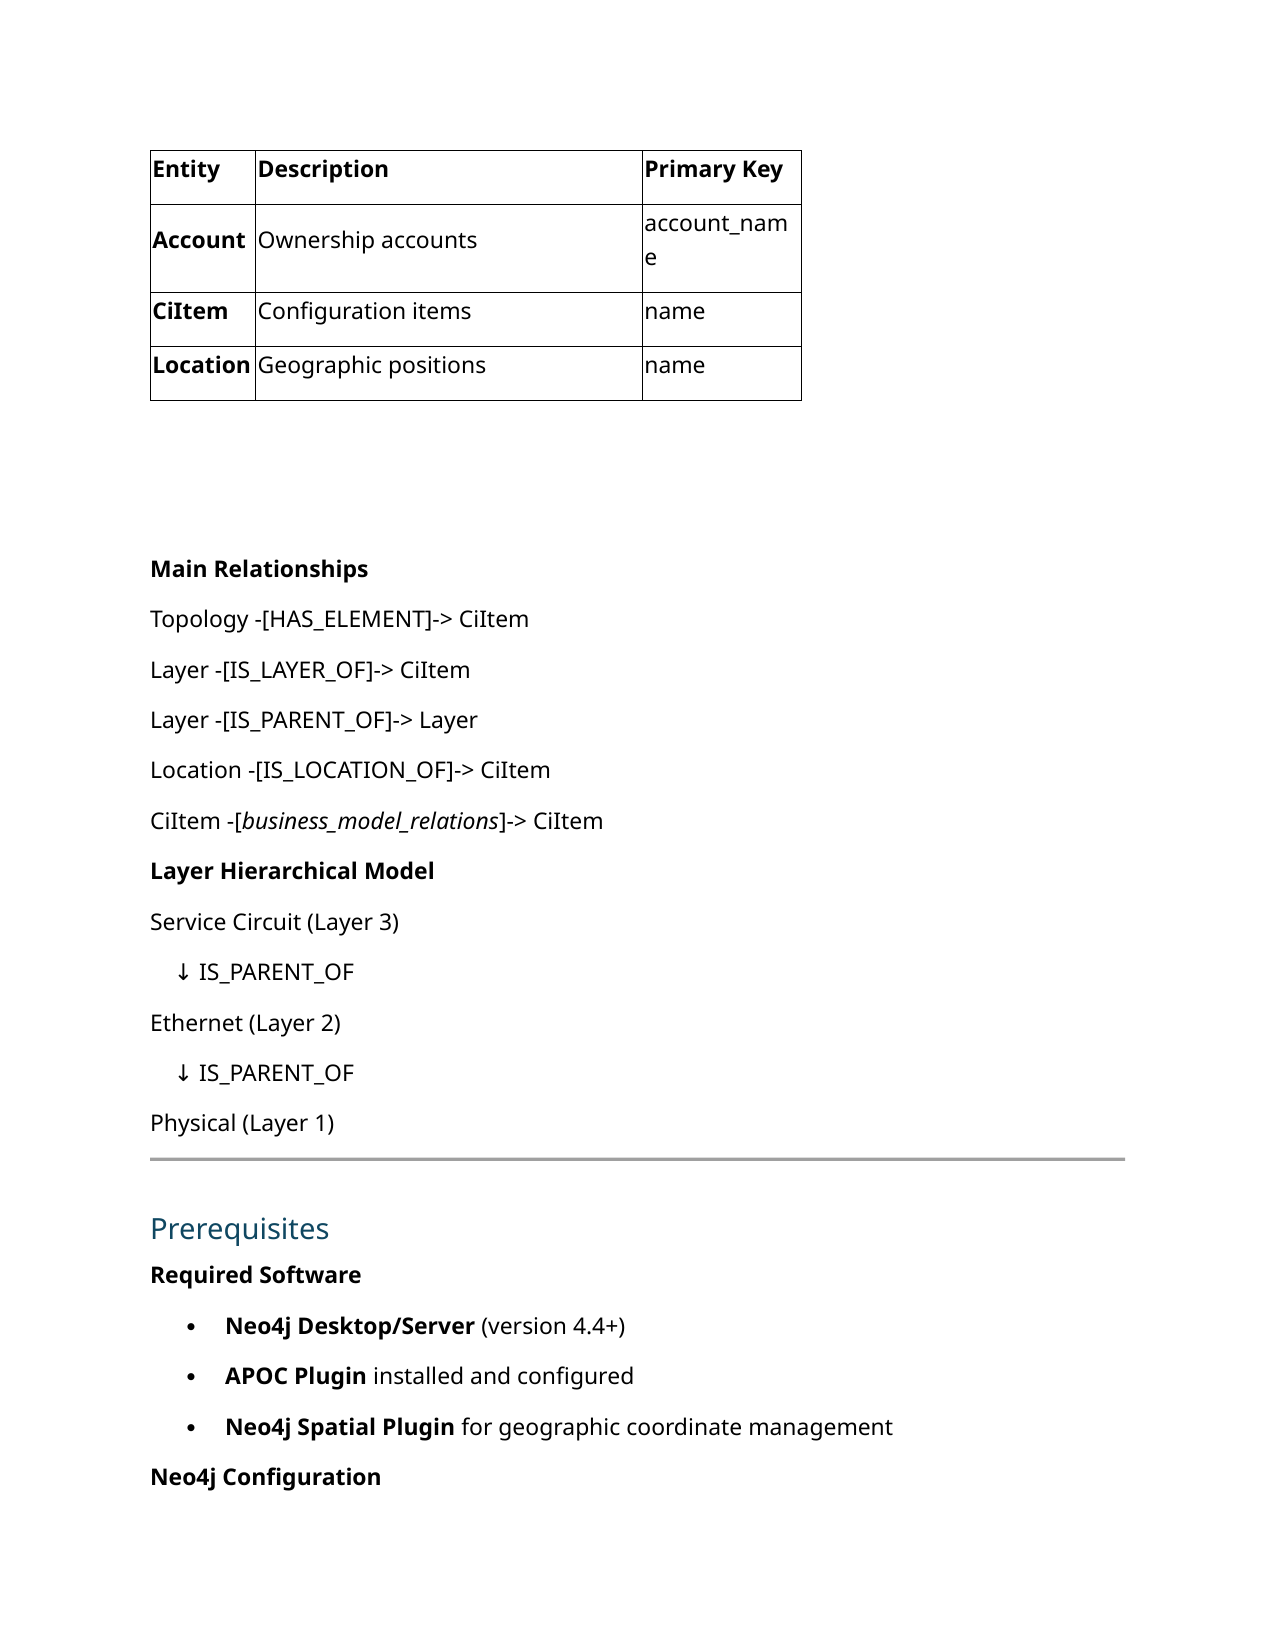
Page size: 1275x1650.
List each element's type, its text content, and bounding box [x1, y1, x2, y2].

text Main Relationships [150, 553, 1125, 584]
text ↓ IS_PARENT_OF [150, 1057, 1125, 1088]
text Physical (Layer 1) [150, 1107, 1125, 1138]
table_cell name [643, 347, 801, 400]
list Neo4j Spatial Plugin for geographic coordinate management [187, 1411, 1125, 1442]
table_header Primary Key [643, 151, 801, 204]
list APOC Plugin installed and configured [187, 1360, 1125, 1391]
table_cell account_name [643, 205, 801, 292]
text Layer Hierarchical Model [150, 855, 1125, 886]
table_cell Geographic positions [256, 347, 642, 400]
text Service Circuit (Layer 3) [150, 906, 1125, 937]
text Required Software [150, 1259, 1125, 1291]
text Topology -[HAS_ELEMENT]-> CiItem [150, 603, 1125, 634]
text Ethernet (Layer 2) [150, 1006, 1125, 1038]
text Location -[IS_LOCATION_OF]-> CiItem [150, 754, 1125, 786]
text Neo4j Configuration [150, 1461, 1125, 1492]
text Layer -[IS_PARENT_OF]-> Layer [150, 704, 1125, 735]
list Neo4j Desktop/Server (version 4.4+) [187, 1310, 1125, 1341]
text ↓ IS_PARENT_OF [150, 956, 1125, 987]
table_cell Ownership accounts [256, 205, 642, 292]
subtitle Prerequisites [150, 1208, 1125, 1248]
table_cell Location [151, 347, 255, 400]
text CiItem -[business_model_relations]-> CiItem [150, 805, 1125, 836]
table_cell name [643, 293, 801, 346]
table_cell Configuration items [256, 293, 642, 346]
table_cell CiItem [151, 293, 255, 346]
table_header Entity [151, 151, 255, 204]
table_header Description [256, 151, 642, 204]
text Layer -[IS_LAYER_OF]-> CiItem [150, 653, 1125, 685]
table_cell Account [151, 205, 255, 292]
